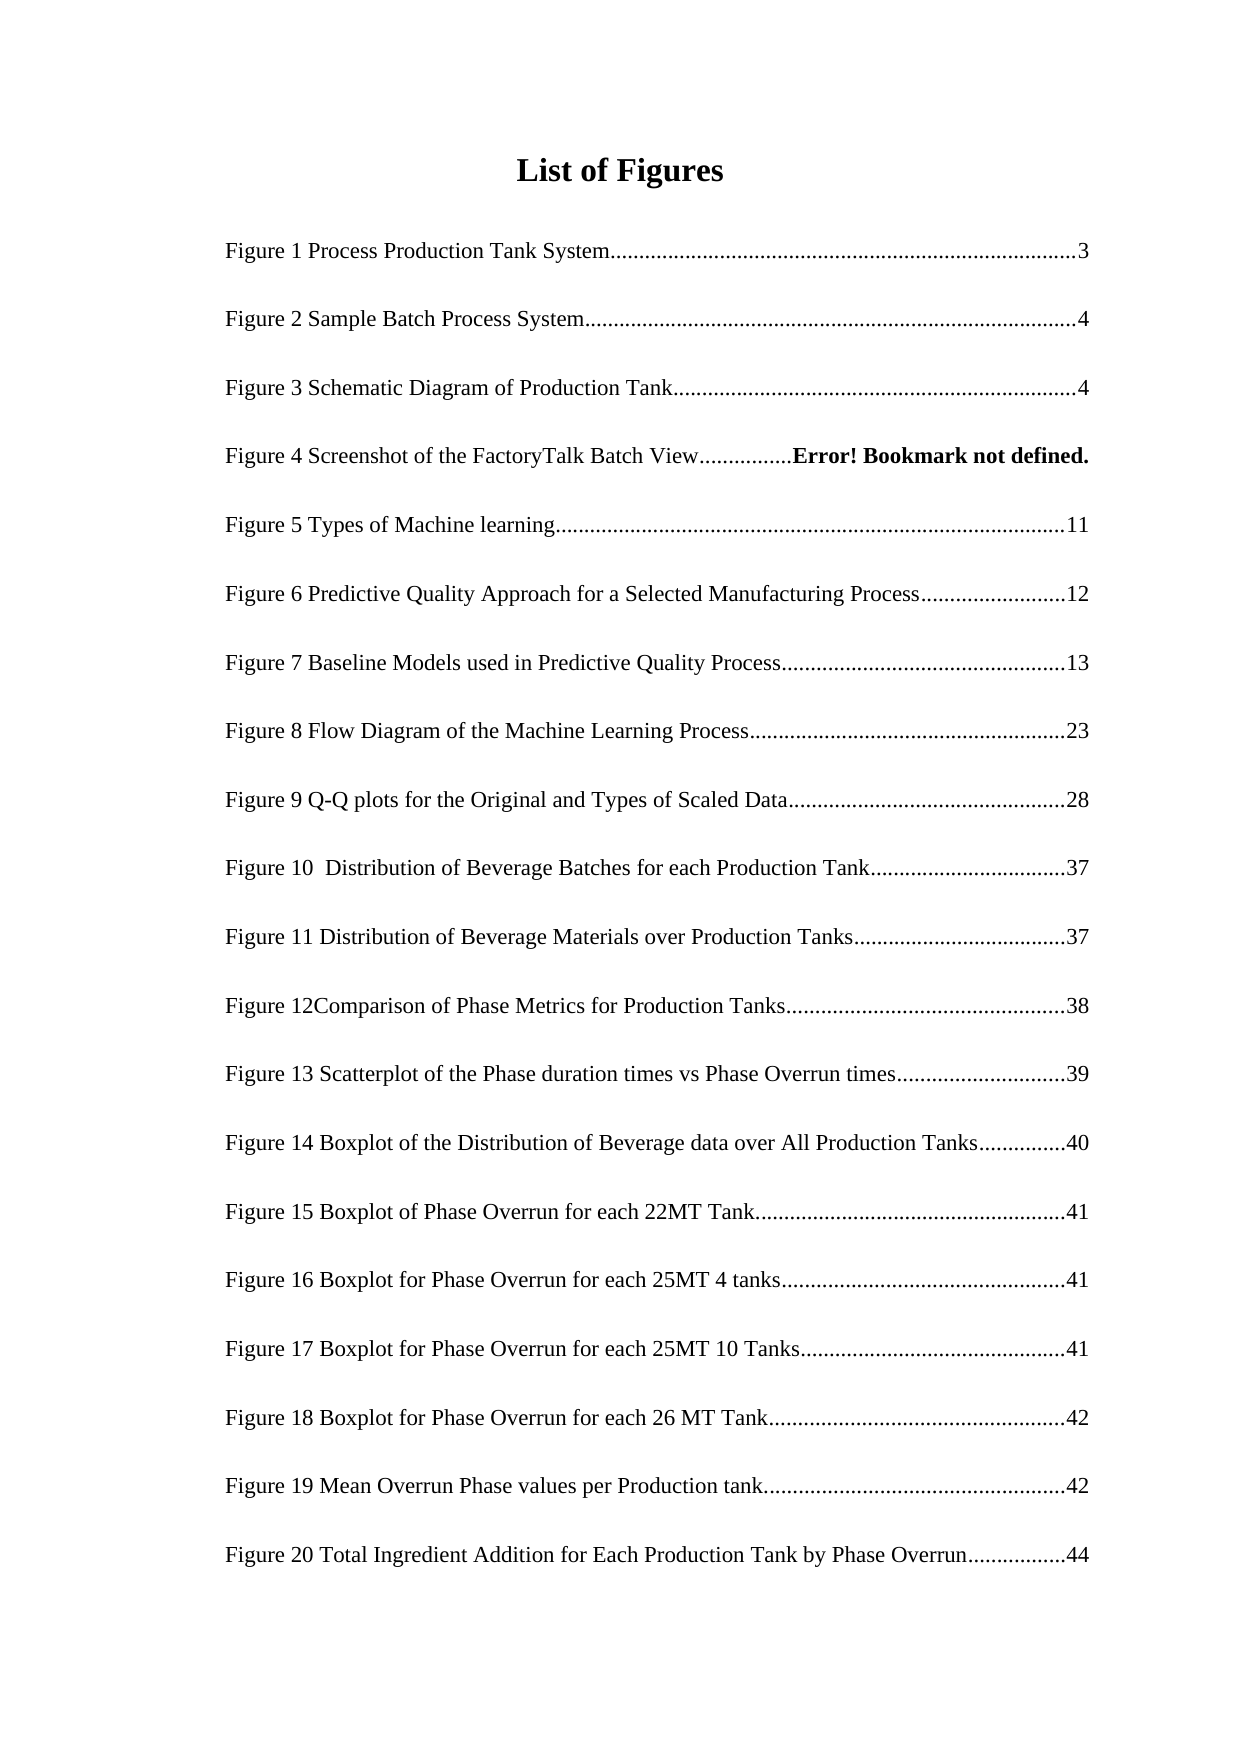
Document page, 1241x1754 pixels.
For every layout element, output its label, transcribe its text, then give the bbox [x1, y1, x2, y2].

text Figure 4 Screenshot of the FactoryTalk Batch View Error! Bookmark not defined. [150, 443, 1090, 469]
text Figure 13 Scatterplot of the Phase duration times vs Phase Overrun times 39 [150, 1060, 1090, 1087]
text Figure 5 Types of Machine learning 11 [150, 511, 1090, 538]
text Figure 6 Predictive Quality Approach for a Selected Manufacturing Process 12 [150, 580, 1090, 606]
text Figure 18 Boxplot for Phase Overrun for each 26 MT Tank 42 [150, 1404, 1090, 1430]
text Figure 17 Boxplot for Phase Overrun for each 25MT 10 Tanks 41 [150, 1335, 1090, 1361]
text Figure 11 Distribution of Beverage Materials over Production Tanks 37 [150, 923, 1090, 949]
text Figure 16 Boxplot for Phase Overrun for each 25MT 4 tanks 41 [150, 1266, 1090, 1293]
text Figure 2 Sample Batch Process System 4 [150, 305, 1090, 332]
text Figure 12Comparison of Phase Metrics for Production Tanks 38 [150, 992, 1090, 1018]
text List of Figures [150, 150, 1090, 188]
text Figure 8 Flow Diagram of the Machine Learning Process 23 [150, 717, 1090, 743]
text Figure 1 Process Production Tank System 3 [150, 237, 1090, 263]
text Figure 9 Q-Q plots for the Original and Types of Scaled Data 28 [150, 786, 1090, 812]
text Figure 20 Total Ingredient Addition for Each Production Tank by Phase Overrun 44 [150, 1541, 1090, 1567]
text Figure 10 Distribution of Beverage Batches for each Production Tank 37 [150, 854, 1090, 881]
text Figure 19 Mean Overrun Phase values per Production tank. 42 [150, 1472, 1090, 1499]
text Figure 14 Boxplot of the Distribution of Beverage data over All Production Tanks 40 [150, 1129, 1090, 1155]
text Figure 7 Baseline Models used in Predictive Quality Process 13 [150, 648, 1090, 675]
text Figure 15 Boxplot of Phase Overrun for each 22MT Tank. 41 [150, 1198, 1090, 1224]
text Figure 3 Schematic Diagram of Production Tank 4 [150, 374, 1090, 400]
